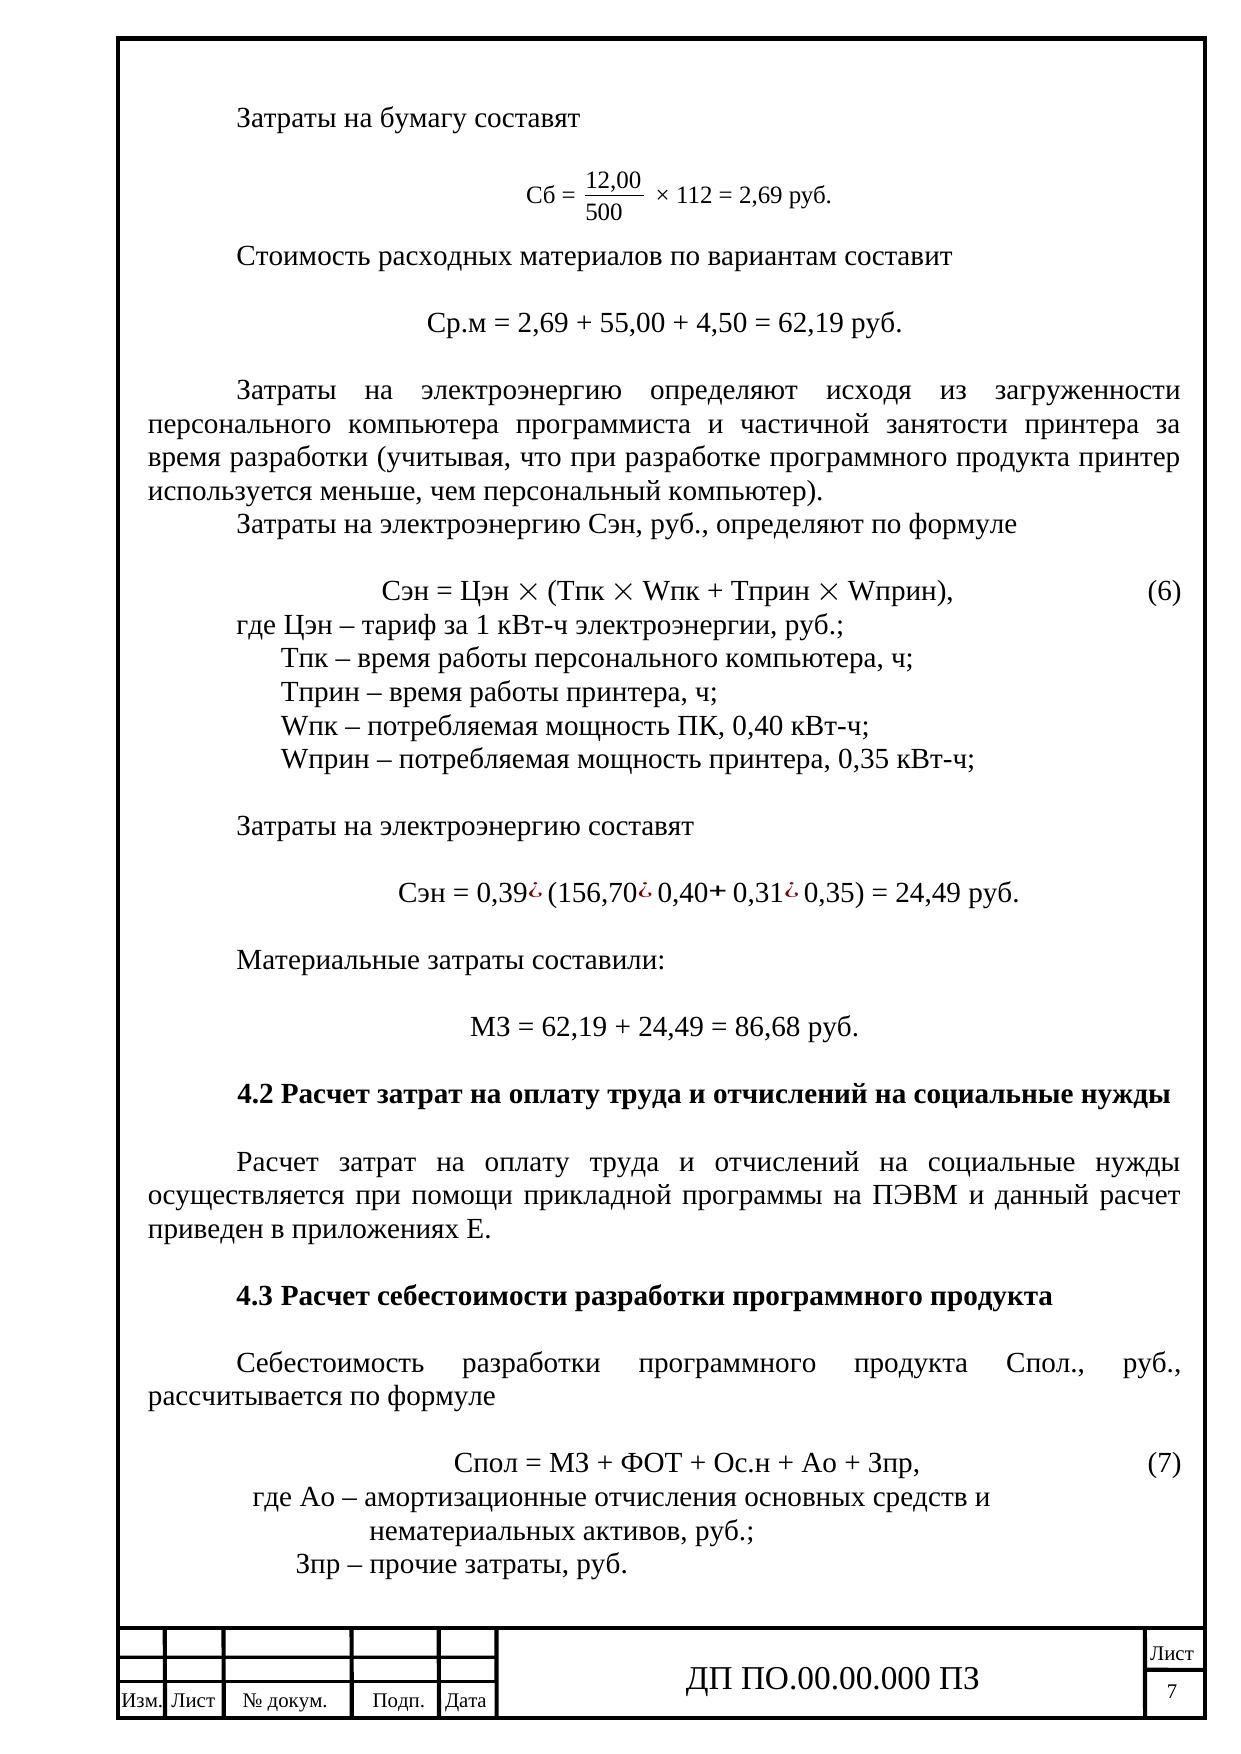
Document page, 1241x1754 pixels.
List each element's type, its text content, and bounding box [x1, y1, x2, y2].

list Расчет себестоимости разработки программного продукта [148, 1278, 1181, 1311]
text Тприн – время работы принтера, ч; [281, 674, 1181, 708]
text Wпк – потребляемая мощность ПК, 0,40 кВт-ч; [281, 708, 1181, 741]
text Затраты на электроэнергию Сэн, руб., определяют по формуле [177, 506, 1181, 540]
text Зпр – прочие затраты, руб. [148, 1546, 1181, 1580]
text Тпк – время работы персонального компьютера, ч; [281, 641, 1181, 674]
text МЗ = 62,19 + 24,49 = 86,68 руб. [148, 1009, 1181, 1043]
text Затраты на электроэнергию составят [148, 808, 1181, 842]
text где Цэн – тариф за 1 кВт-ч электроэнергии, руб.; [148, 607, 1181, 641]
text Wприн – потребляемая мощность принтера, 0,35 кВт-ч; [281, 741, 1181, 775]
text Спол = МЗ + ФОТ + Ос.н + Ао + Зпр, (7) [177, 1446, 1181, 1479]
text Материальные затраты составили: [148, 942, 1181, 976]
list Расчет затрат на оплату труда и отчислений на социальные нужды осуществляется при помощи прикладной программы на ПЭВМ и данный расчет приведен в приложениях Е. [148, 1144, 1181, 1244]
text Затраты на бумагу составят [148, 100, 1181, 133]
text Затраты на электроэнергию определяют исходя из загруженности персонального компьютера программиста и частичной занятости принтера за время разработки (учитывая, что при разработке программного продукта принтер используется меньше, чем персональный компьютер). [148, 372, 1181, 506]
text нематериальных активов, руб.; [369, 1513, 1181, 1546]
text Стоимость расходных материалов по вариантам составит [148, 238, 1181, 272]
text Ср.м = 2,69 + 55,00 + 4,50 = 62,19 руб. [148, 305, 1181, 339]
text Сэн = 0,39(156,700,400,310,35) = 24,49 руб. [148, 875, 1181, 909]
text Себестоимость разработки программного продукта Спол., руб., рассчитывается по формуле [148, 1345, 1181, 1412]
text Сэн = Цэн (Тпк Wпк + Тприн Wприн), (6) [148, 573, 1181, 607]
text 4.2 Расчет затрат на оплату труда и отчислений на социальные нужды [148, 1077, 1181, 1110]
text где Ао – амортизационные отчисления основных средств и [177, 1479, 1181, 1513]
